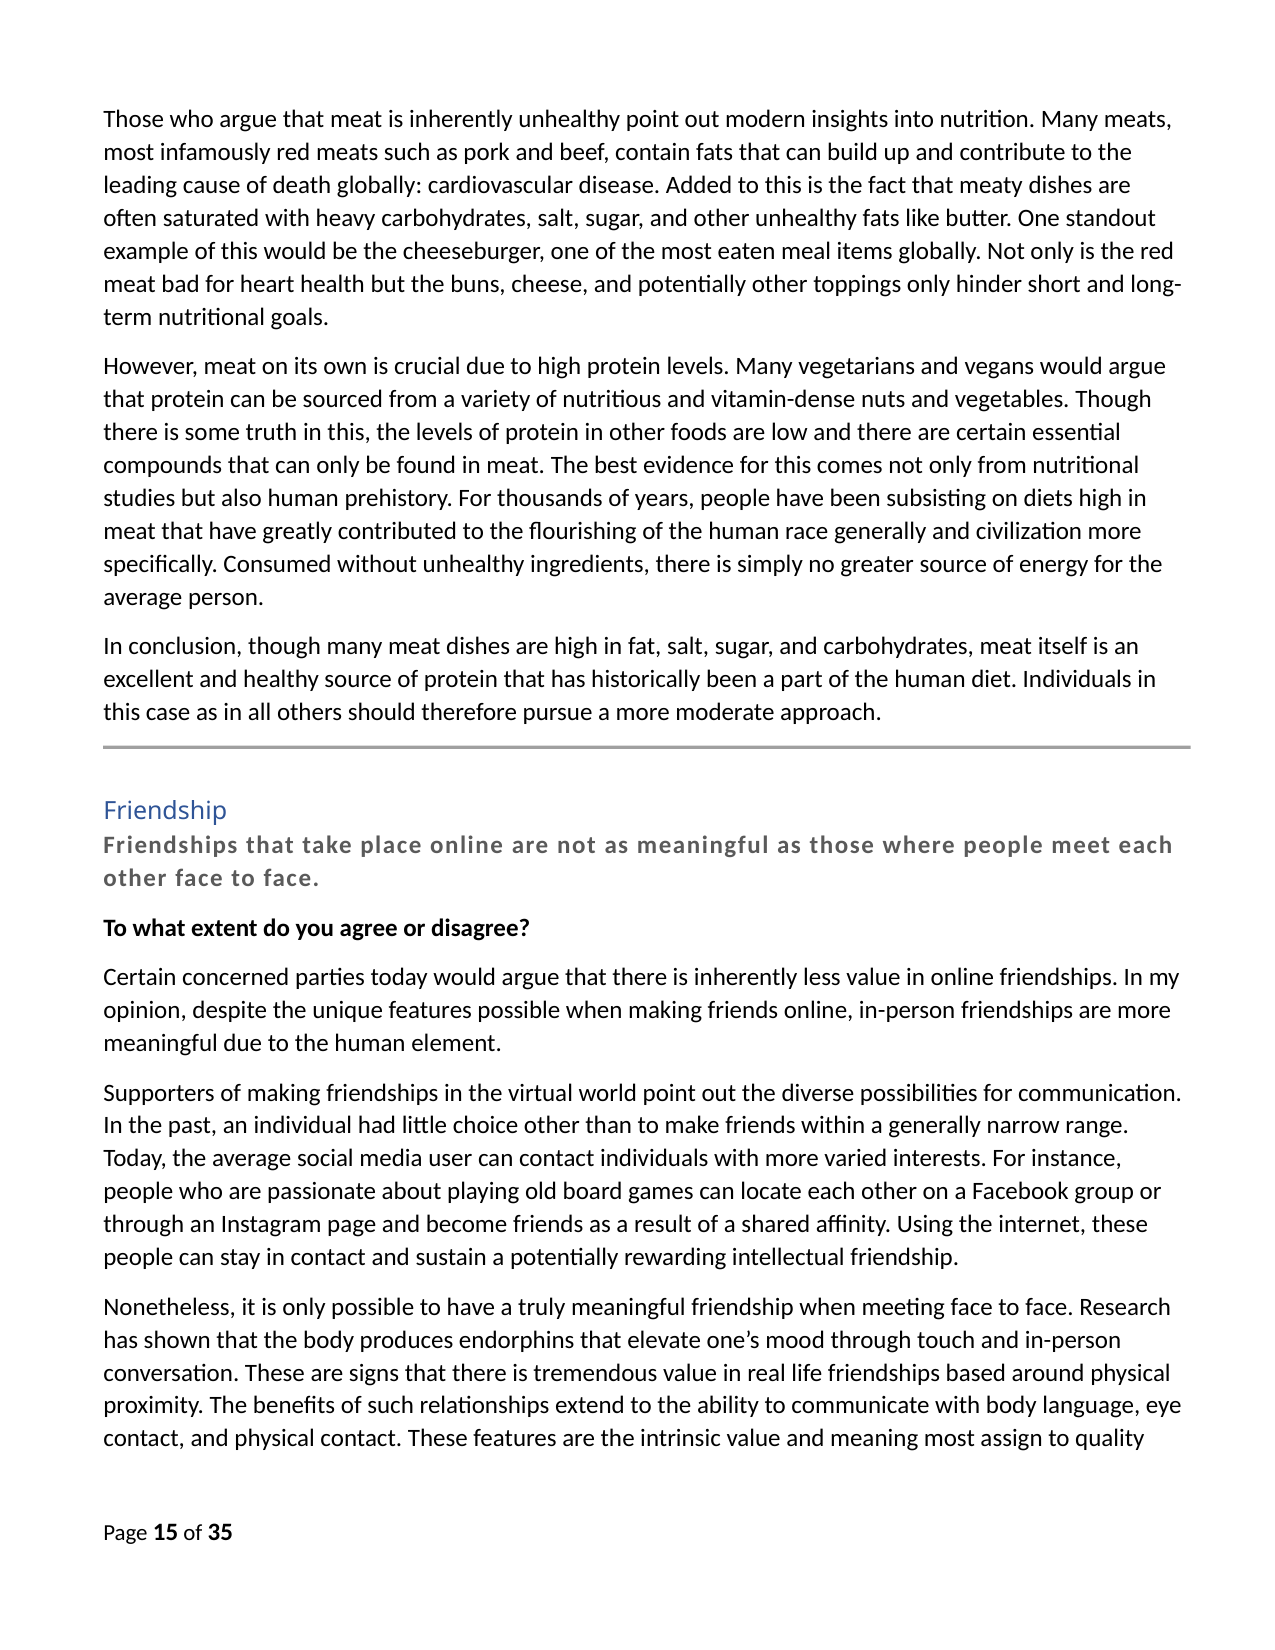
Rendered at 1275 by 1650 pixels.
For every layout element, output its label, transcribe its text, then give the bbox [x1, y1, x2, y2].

text To what extent do you agree or disagree? [103, 912, 1191, 942]
text Supporters of making friendships in the virtual world point out the diverse possibilities for communication. In the past, an individual had little choice other than to make friends within a generally narrow range. Today, the average social media user can contact individuals with more varied interests. For instance, people who are passionate about playing old board games can locate each other on a Facebook group or through an Instagram page and become friends as a result of a shared affinity. Using the internet, these people can stay in contact and sustain a potentially rewarding intellectual friendship. [103, 1077, 1191, 1272]
subtitle Friendships that take place online are not as meaningful as those where people meet each other face to face. [103, 829, 1191, 893]
text Certain concerned parties today would argue that there is inherently less value in online friendships. In my opinion, despite the unique features possible when making friends online, in-person friendships are more meaningful due to the human element. [103, 961, 1191, 1058]
subtitle Friendship [103, 792, 1191, 827]
text Those who argue that meat is inherently unhealthy point out modern insights into nutrition. Many meats, most infamously red meats such as pork and beef, contain fats that can build up and contribute to the leading cause of death globally: cardiovascular disease. Added to this is the fact that meaty dishes are often saturated with heavy carbohydrates, salt, sugar, and other unhealthy fats like butter. One standout example of this would be the cheeseburger, one of the most eaten meal items globally. Not only is the red meat bad for heart health but the buns, cheese, and potentially other toppings only hinder short and long-term nutritional goals. [103, 103, 1191, 331]
text In conclusion, though many meat dishes are high in fat, salt, sugar, and carbohydrates, meat itself is an excellent and healthy source of protein that has historically been a part of the human diet. Individuals in this case as in all others should therefore pursue a more moderate approach. [103, 630, 1191, 727]
text However, meat on its own is crucial due to high protein levels. Many vegetarians and vegans would argue that protein can be sourced from a variety of nutritious and vitamin-dense nuts and vegetables. Though there is some truth in this, the levels of protein in other foods are low and there are certain essential compounds that can only be found in meat. The best evidence for this comes not only from nutritional studies but also human prehistory. For thousands of years, people have been subsisting on diets high in meat that have greatly contributed to the flourishing of the human race generally and civilization more specifically. Consumed without unhealthy ingredients, there is simply no greater source of energy for the average person. [103, 350, 1191, 611]
